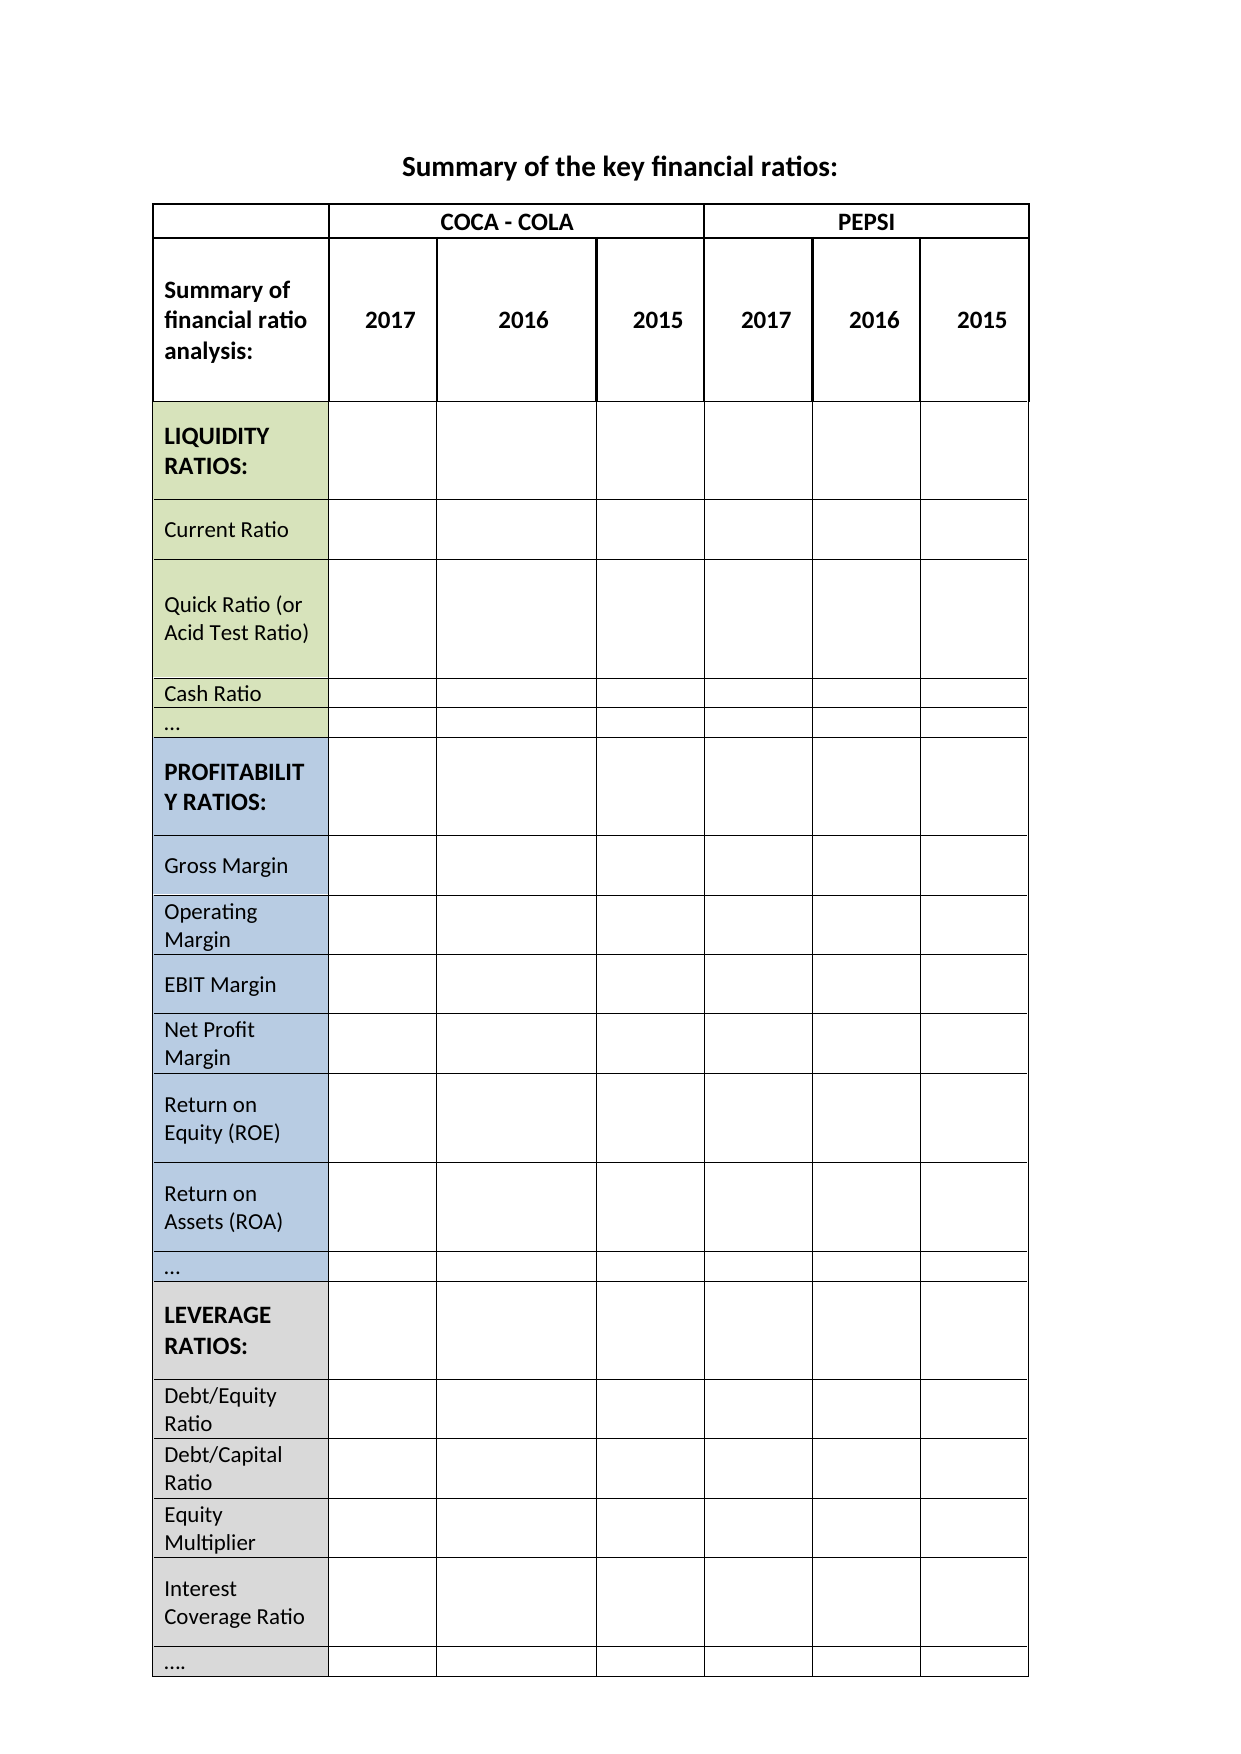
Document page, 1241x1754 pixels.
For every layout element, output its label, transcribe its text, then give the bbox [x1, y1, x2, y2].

table_cell [437, 836, 596, 894]
table_cell [597, 500, 704, 559]
table_cell [329, 1163, 436, 1251]
table_cell [813, 500, 920, 559]
table_cell [921, 678, 1028, 707]
table_cell [329, 1499, 436, 1557]
table_cell [437, 1014, 596, 1073]
table_cell [813, 708, 920, 737]
table_cell EBIT Margin [153, 954, 328, 1013]
table_cell [921, 835, 1028, 894]
table_cell [437, 955, 596, 1013]
table_cell [813, 896, 920, 954]
table_cell Debt/Capital Ratio [153, 1438, 328, 1498]
table_cell [437, 402, 596, 499]
table_cell [921, 1251, 1028, 1281]
table_cell [813, 738, 920, 835]
table_cell Interest Coverage Ratio [153, 1557, 328, 1646]
table_cell [921, 559, 1028, 677]
table_cell [597, 955, 704, 1013]
table_cell [705, 1647, 812, 1676]
table_cell [813, 679, 920, 707]
table_cell [597, 560, 704, 677]
table_cell [921, 1557, 1028, 1646]
table_cell [597, 1074, 704, 1162]
table_cell [437, 1558, 596, 1646]
table_header COCA - COLA [330, 205, 703, 237]
table_cell [329, 836, 436, 894]
table_cell [329, 1558, 436, 1646]
table_cell [597, 1439, 704, 1498]
table_cell [437, 1380, 596, 1438]
table_cell PROFITABILITY RATIOS: [153, 737, 328, 835]
table_cell [329, 402, 436, 499]
table_header PEPSI [705, 205, 1028, 237]
table_cell [813, 1014, 920, 1073]
table_cell LEVERAGE RATIOS: [153, 1281, 328, 1379]
table_cell [437, 1163, 596, 1251]
table_cell [597, 1499, 704, 1557]
table_cell [597, 1252, 704, 1281]
table_cell Equity Multiplier [153, 1498, 328, 1557]
table_cell [705, 1163, 812, 1251]
table_cell Cash Ratio [153, 678, 328, 707]
table_cell [921, 1379, 1028, 1438]
table_cell [329, 1282, 436, 1379]
table_cell [329, 500, 436, 559]
table_cell [705, 402, 812, 499]
table_cell [813, 1499, 920, 1557]
table_cell [705, 1074, 812, 1162]
table_cell [813, 1647, 920, 1676]
table_cell [705, 679, 812, 707]
table_cell [813, 1163, 920, 1251]
table_cell [813, 955, 920, 1013]
table_cell [921, 737, 1028, 835]
table_header [154, 205, 328, 237]
table_cell [437, 1282, 596, 1379]
table_cell [329, 1439, 436, 1498]
table_cell [813, 402, 920, 499]
table_cell [437, 1499, 596, 1557]
table_cell …. [153, 1646, 328, 1676]
table_cell [329, 1074, 436, 1162]
table_cell [921, 1162, 1028, 1251]
table_cell 2016 [814, 239, 919, 401]
table_cell Current Ratio [153, 499, 328, 559]
table_cell [705, 560, 812, 677]
table_cell [921, 707, 1028, 737]
table_cell Return on Equity (ROE) [153, 1073, 328, 1162]
table_cell [437, 1439, 596, 1498]
table_cell [437, 1647, 596, 1676]
table_cell [597, 836, 704, 894]
table_cell Net Profit Margin [153, 1013, 328, 1073]
table_cell [437, 1252, 596, 1281]
table_cell [813, 1074, 920, 1162]
table_cell [597, 1647, 704, 1676]
table_cell Operating Margin [153, 895, 328, 954]
table_cell [921, 499, 1028, 559]
table_cell [437, 896, 596, 954]
table_cell 2017 [705, 239, 811, 401]
table_cell 2016 [438, 239, 595, 401]
table_cell [329, 1647, 436, 1676]
table_cell [813, 1252, 920, 1281]
table_cell [437, 500, 596, 559]
table_cell [813, 1380, 920, 1438]
table_cell [329, 708, 436, 737]
table_cell [329, 1380, 436, 1438]
table_cell [329, 738, 436, 835]
table_cell 2015 [598, 239, 703, 401]
table_cell [329, 560, 436, 677]
table_cell [705, 1558, 812, 1646]
table_cell [921, 1281, 1028, 1379]
table_cell [705, 836, 812, 894]
table_cell LIQUIDITY RATIOS: [153, 402, 328, 499]
table_cell [921, 1498, 1028, 1557]
table_cell [705, 1499, 812, 1557]
table_cell [597, 1380, 704, 1438]
table_cell [597, 402, 704, 499]
table_cell Debt/Equity Ratio [153, 1379, 328, 1438]
table_cell [705, 1282, 812, 1379]
table_cell [813, 836, 920, 894]
table_cell [597, 1558, 704, 1646]
table_cell [329, 896, 436, 954]
table_cell [329, 955, 436, 1013]
table_cell [921, 895, 1028, 954]
table_cell [813, 1558, 920, 1646]
table_cell [597, 738, 704, 835]
table_cell [921, 1438, 1028, 1498]
table_cell [329, 679, 436, 707]
table_cell [437, 738, 596, 835]
table_cell [921, 401, 1028, 499]
table_cell [813, 560, 920, 677]
table_cell [597, 1163, 704, 1251]
table_cell [705, 1252, 812, 1281]
table_cell [705, 1439, 812, 1498]
subtitle Summary of the key financial ratios: [402, 148, 1103, 184]
table_cell 2017 [330, 239, 436, 401]
table_cell [921, 1013, 1028, 1073]
table_cell Quick Ratio (or Acid Test Ratio) [153, 559, 328, 677]
table_cell Gross Margin [153, 835, 328, 894]
table_cell [437, 1074, 596, 1162]
table_cell … [153, 707, 328, 737]
table_cell [705, 500, 812, 559]
table_cell [921, 1646, 1028, 1676]
table_cell [329, 1014, 436, 1073]
table_cell [597, 679, 704, 707]
table_cell [437, 560, 596, 677]
table_cell 2015 [921, 239, 1028, 401]
table_cell [921, 954, 1028, 1013]
table_cell [705, 1014, 812, 1073]
table_cell … [153, 1251, 328, 1281]
table_cell Summary of financial ratio analysis: [154, 239, 328, 401]
table_cell [329, 1252, 436, 1281]
table_cell [437, 679, 596, 707]
table_cell [597, 1014, 704, 1073]
table_cell Return on Assets (ROA) [153, 1162, 328, 1251]
table_cell [813, 1439, 920, 1498]
table_cell [437, 708, 596, 737]
table_cell [705, 1380, 812, 1438]
table_cell [597, 708, 704, 737]
table_cell [597, 1282, 704, 1379]
table_cell [705, 955, 812, 1013]
table_cell [813, 1282, 920, 1379]
table_cell [921, 1073, 1028, 1162]
table_cell [597, 896, 704, 954]
table_cell [705, 738, 812, 835]
table_cell [705, 896, 812, 954]
table_cell [705, 708, 812, 737]
